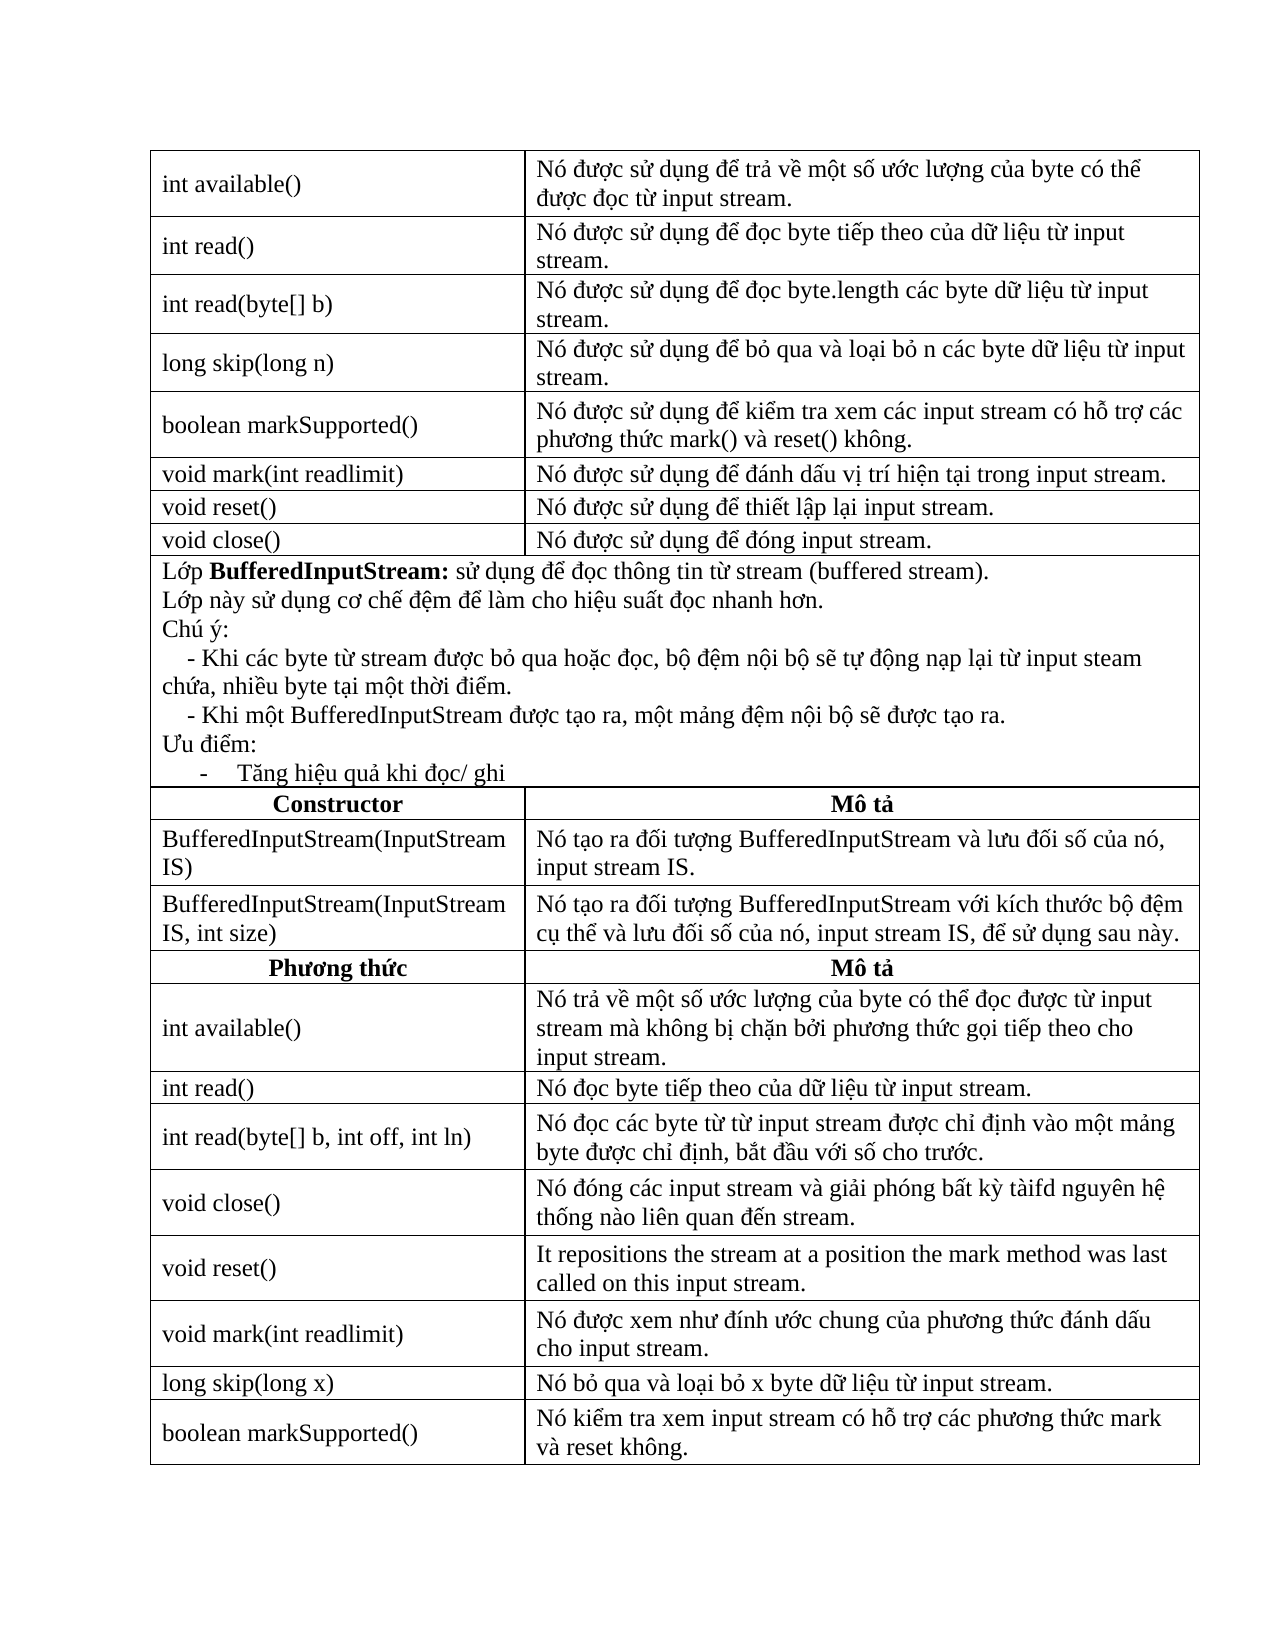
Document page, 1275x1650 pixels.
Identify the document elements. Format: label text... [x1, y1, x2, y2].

table_cell Nó kiểm tra xem input stream có hỗ trợ các phương thức mark và reset không. [526, 1400, 1199, 1464]
table_cell Nó đọc byte tiếp theo của dữ liệu từ input stream. [526, 1072, 1199, 1103]
table_cell Nó được sử dụng để bỏ qua và loại bỏ n các byte dữ liệu từ input stream. [526, 334, 1199, 391]
table_cell long skip(long n) [151, 334, 524, 391]
table_cell int available() [151, 151, 524, 216]
table_cell long skip(long x) [151, 1367, 524, 1399]
table_cell Nó bỏ qua và loại bỏ x byte dữ liệu từ input stream. [526, 1367, 1199, 1399]
table_cell boolean markSupported() [151, 392, 524, 457]
table_cell int read() [151, 1072, 524, 1103]
table_cell Nó được sử dụng để đọc byte tiếp theo của dữ liệu từ input stream. [526, 217, 1199, 274]
table_cell Nó tạo ra đối tượng BufferedInputStream với kích thước bộ đệm cụ thể và lưu đối số của nó, input stream IS, để sử dụng sau này. [526, 886, 1199, 950]
table_cell Nó đóng các input stream và giải phóng bất kỳ tàifd nguyên hệ thống nào liên quan đến stream. [526, 1170, 1199, 1234]
table_cell int available() [151, 984, 524, 1071]
table_cell It repositions the stream at a position the mark method was last called on this input stream. [526, 1236, 1199, 1300]
table_cell void reset() [151, 491, 524, 522]
table_cell Nó được sử dụng để đánh dấu vị trí hiện tại trong input stream. [526, 458, 1199, 490]
table_cell Nó được sử dụng để kiểm tra xem các input stream có hỗ trợ các phương thức mark() và reset() không. [526, 392, 1199, 457]
table_cell BufferedInputStream(InputStream IS) [151, 820, 524, 885]
table_cell void close() [151, 1170, 524, 1234]
table_cell Nó được xem như đính ước chung của phương thức đánh dấu cho input stream. [526, 1301, 1199, 1366]
table_cell Mô tả [526, 951, 1199, 983]
table_cell Nó tạo ra đối tượng BufferedInputStream và lưu đối số của nó, input stream IS. [526, 820, 1199, 885]
table_cell Mô tả [526, 788, 1199, 819]
table_cell boolean markSupported() [151, 1400, 524, 1464]
table_cell int read(byte[] b) [151, 275, 524, 333]
table_cell Nó đọc các byte từ từ input stream được chỉ định vào một mảng byte được chỉ định, bắt đầu với số cho trước. [526, 1104, 1199, 1169]
table_cell void mark(int readlimit) [151, 458, 524, 490]
table_cell void close() [151, 524, 524, 555]
table_cell Nó trả về một số ước lượng của byte có thể đọc được từ input stream mà không bị chặn bởi phương thức gọi tiếp theo cho input stream. [526, 984, 1199, 1071]
table_cell Nó được sử dụng để trả về một số ước lượng của byte có thể được đọc từ input stream. [526, 151, 1199, 216]
table_cell int read() [151, 217, 524, 274]
table_cell Nó được sử dụng để đọc byte.length các byte dữ liệu từ input stream. [526, 275, 1199, 333]
table_cell Nó được sử dụng để thiết lập lại input stream. [526, 491, 1199, 522]
table_cell Lớp BufferedInputStream: sử dụng để đọc thông tin từ stream (buffered stream). Lớp này sử dụng cơ chế đệm để làm cho hiệu suất đọc nhanh hơn. Chú ý: - Khi các byte từ stream được bỏ qua hoặc đọc, bộ đệm nội bộ sẽ tự động nạp lại từ input steam chứa, nhiều byte tại một thời điểm. - Khi một BufferedInputStream được tạo ra, một mảng đệm nội bộ sẽ được tạo ra. Ưu điểm: Tăng hiệu quả khi đọc/ ghi [151, 556, 1199, 786]
table_cell int read(byte[] b, int off, int ln) [151, 1104, 524, 1169]
table_cell Phương thức [151, 951, 524, 983]
table_cell void reset() [151, 1236, 524, 1300]
table_cell void mark(int readlimit) [151, 1301, 524, 1366]
table_cell Constructor [151, 788, 524, 819]
table_cell Nó được sử dụng để đóng input stream. [526, 524, 1199, 555]
table_cell BufferedInputStream(InputStream IS, int size) [151, 886, 524, 950]
